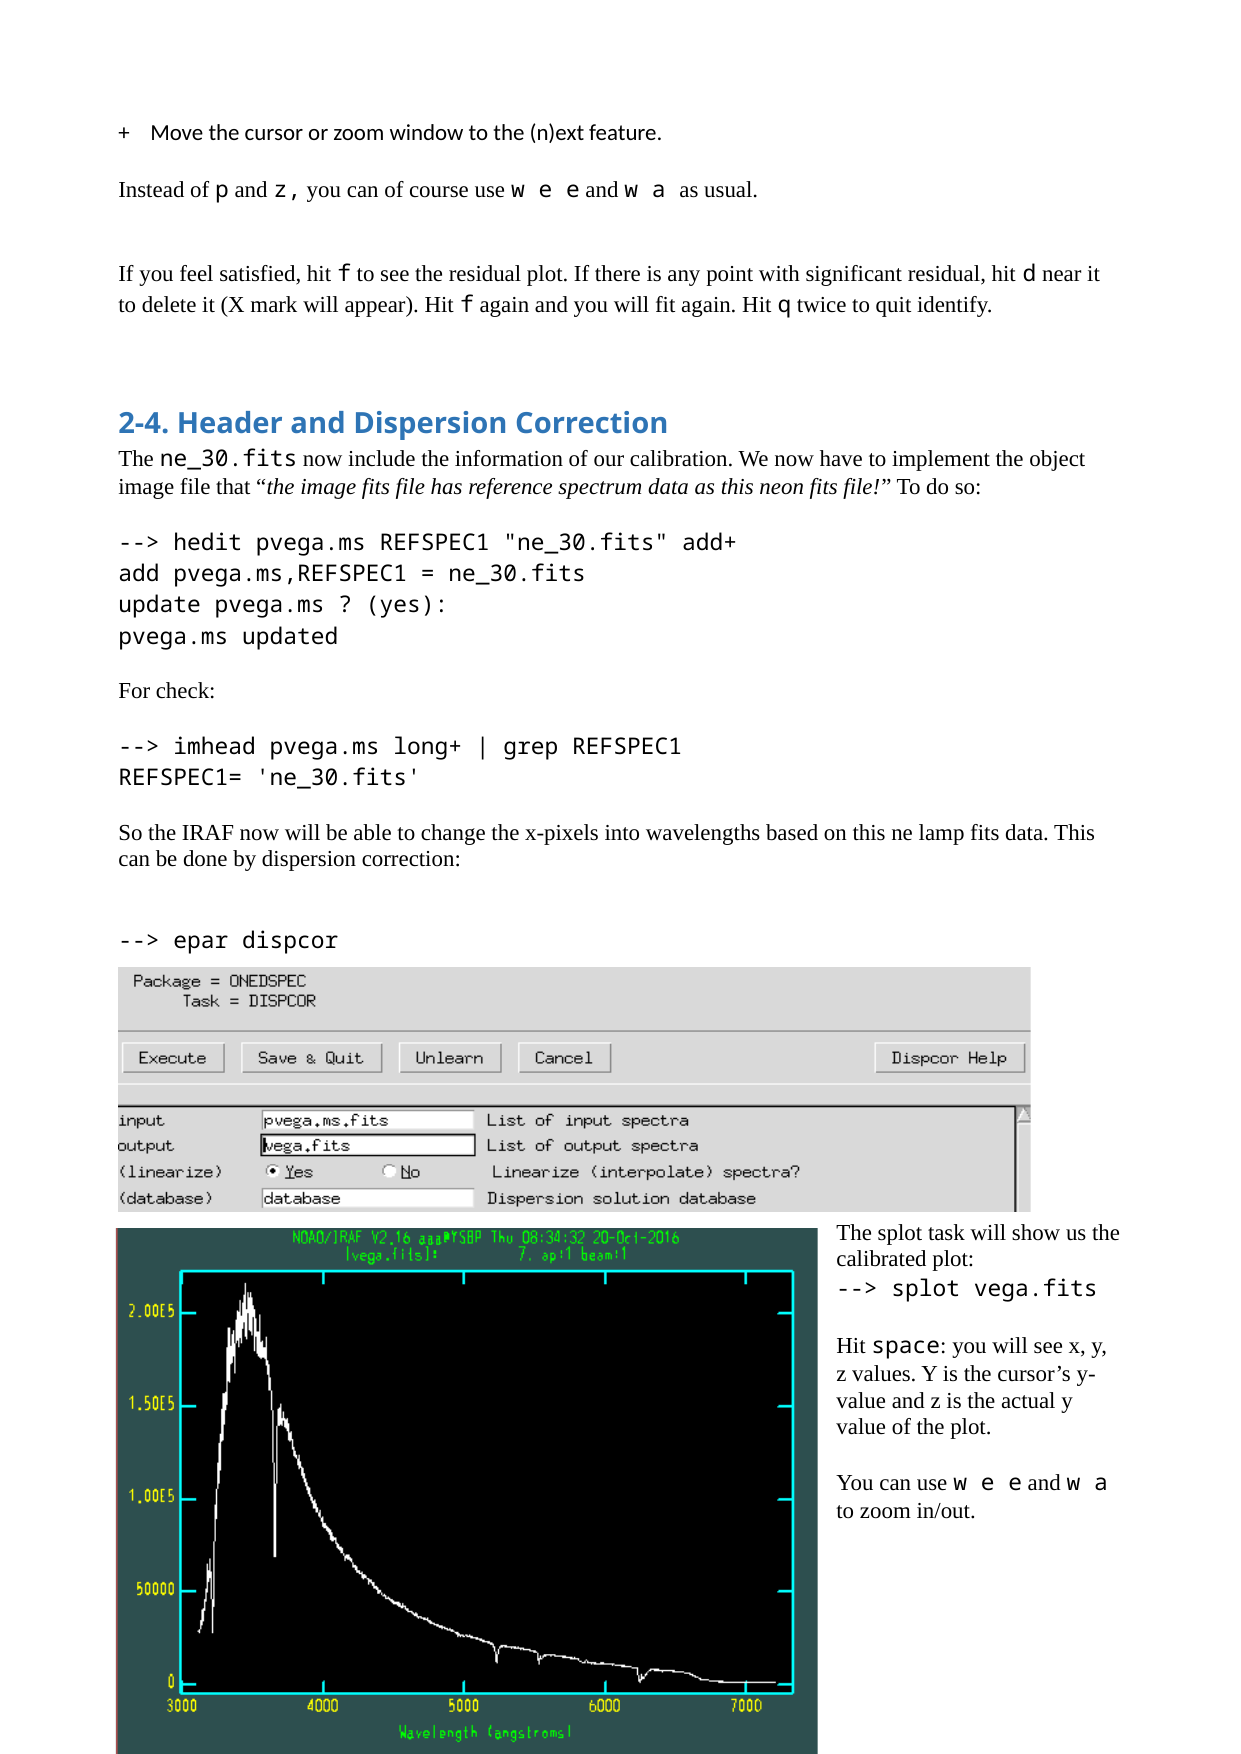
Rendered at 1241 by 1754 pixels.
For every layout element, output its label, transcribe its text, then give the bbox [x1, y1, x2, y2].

text --> imhead pvega.ms long+ | grep REFSPEC1 [118, 730, 1122, 761]
text --> hedit pvega.ms REFSPEC1 "ne_30.fits" add+ [118, 526, 1122, 557]
text + Move the cursor or zoom window to the (n)ext feature. [118, 118, 1122, 146]
text The ne_30.fits now include the information of our calibration. We now have to implement the object image file that “the image fits file has reference spectrum data as this neon fits file!” To do so: [118, 442, 1122, 499]
text --> epar dispcor [118, 924, 1122, 955]
text Hit space: you will see x, y, z values. Y is the cursor’s y-value and z is the actual y value of the plot. [818, 1329, 1122, 1439]
text pvega.ms updated [118, 619, 1122, 651]
text The splot task will show us the calibrated plot: [118, 1219, 1122, 1272]
text If you feel satisfied, hit f to see the residual plot. If there is any point with significant residual, hit d near it to delete it (X mark will appear). Hit f again and you will fit again. Hit q twice to quit identify. [118, 256, 1122, 319]
text For check: [118, 677, 1122, 703]
text So the IRAF now will be able to change the x-pixels into wavelengths based on this ne lamp fits data. This can be done by dispersion correction: [118, 819, 1122, 871]
text update pvega.ms ? (yes): [118, 588, 1122, 619]
text --> splot vega.fits [818, 1272, 1122, 1303]
text REFSPEC1= 'ne_30.fits' [118, 761, 1122, 792]
picture [115, 1228, 818, 1754]
text You can use w e e and w a to zoom in/out. [818, 1466, 1122, 1523]
subtitle 2-4. Header and Dispersion Correction [118, 402, 1122, 442]
text Instead of p and z, you can of course use w e e and w a as usual. [118, 172, 1122, 204]
text add pvega.ms,REFSPEC1 = ne_30.fits [118, 557, 1122, 588]
picture [118, 967, 1031, 1212]
